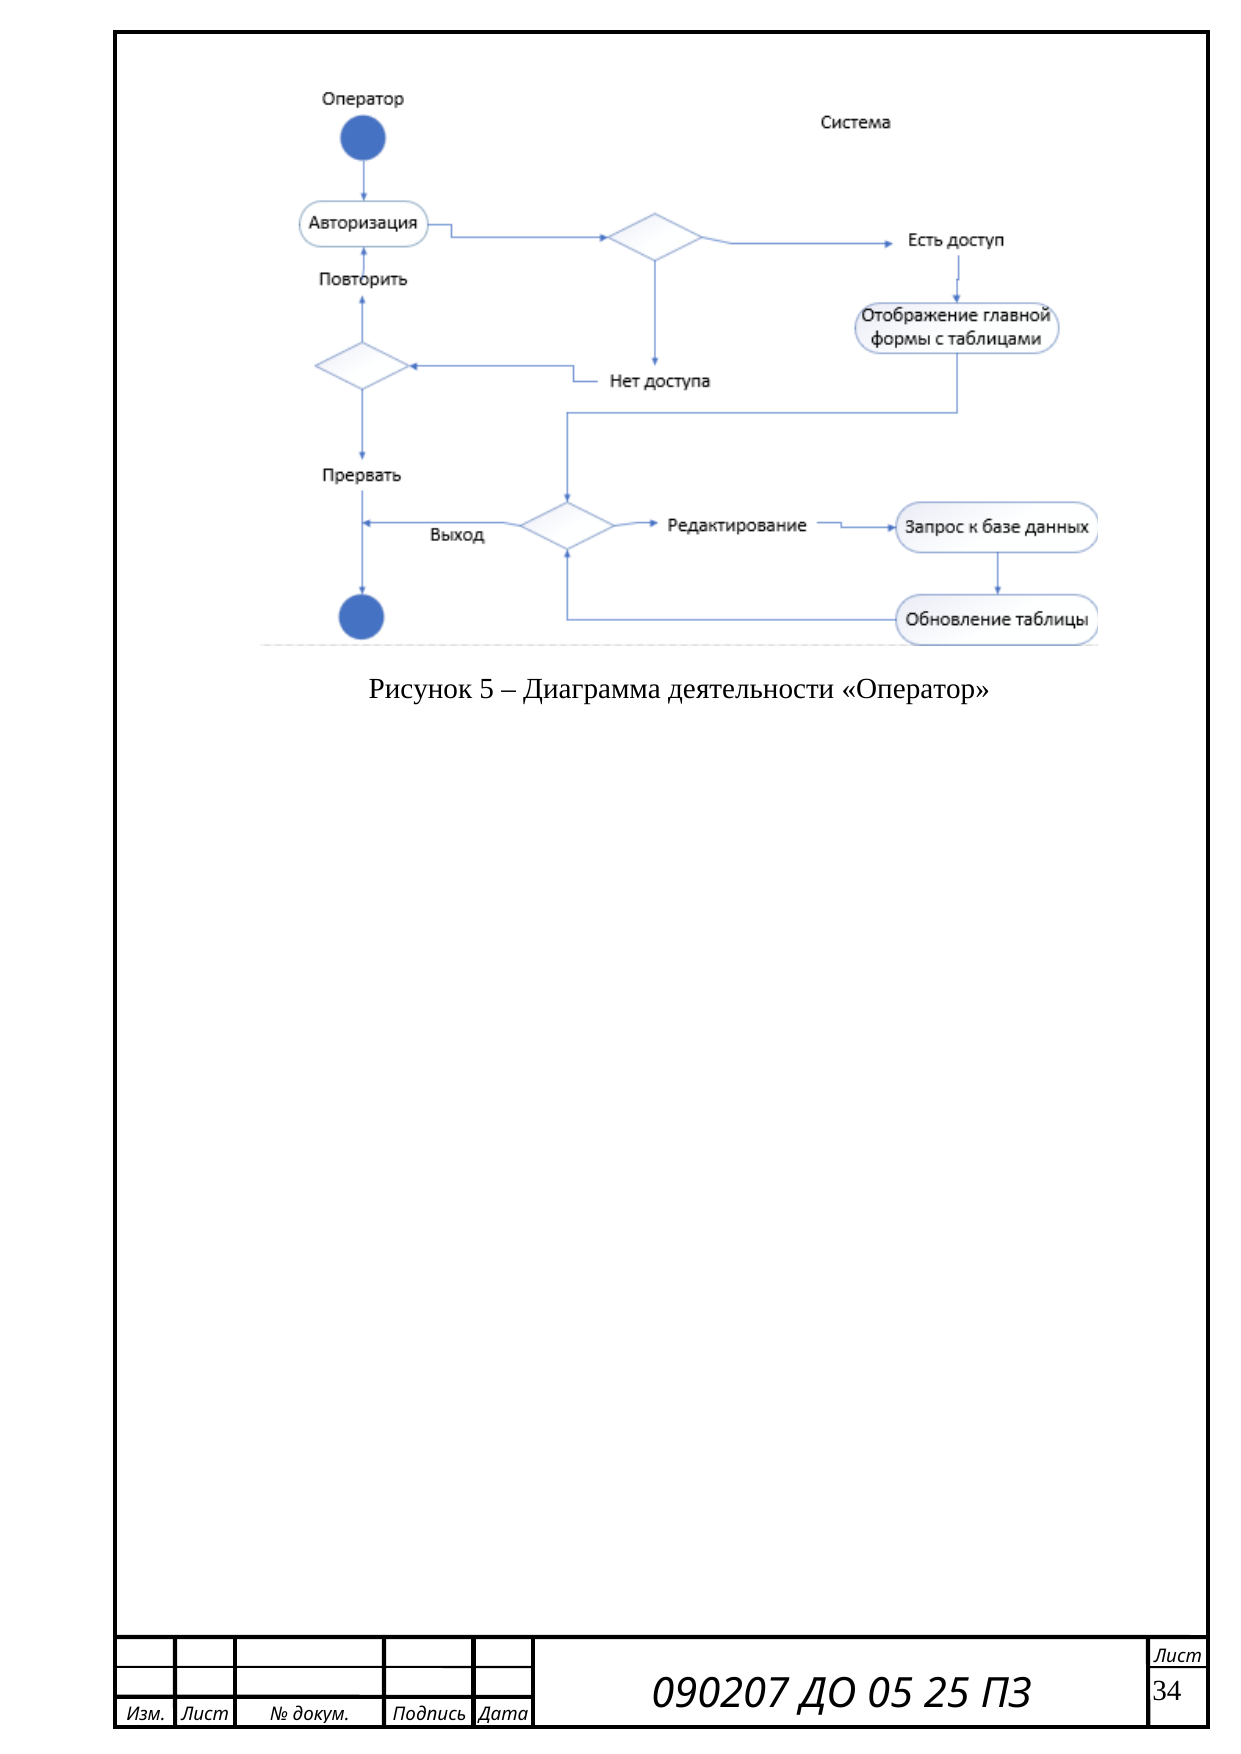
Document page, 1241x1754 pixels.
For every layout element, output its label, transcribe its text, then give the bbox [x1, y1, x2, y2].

text Рисунок 5 – Диаграмма деятельности «Оператор» [177, 671, 1181, 704]
picture [260, 59, 1098, 646]
